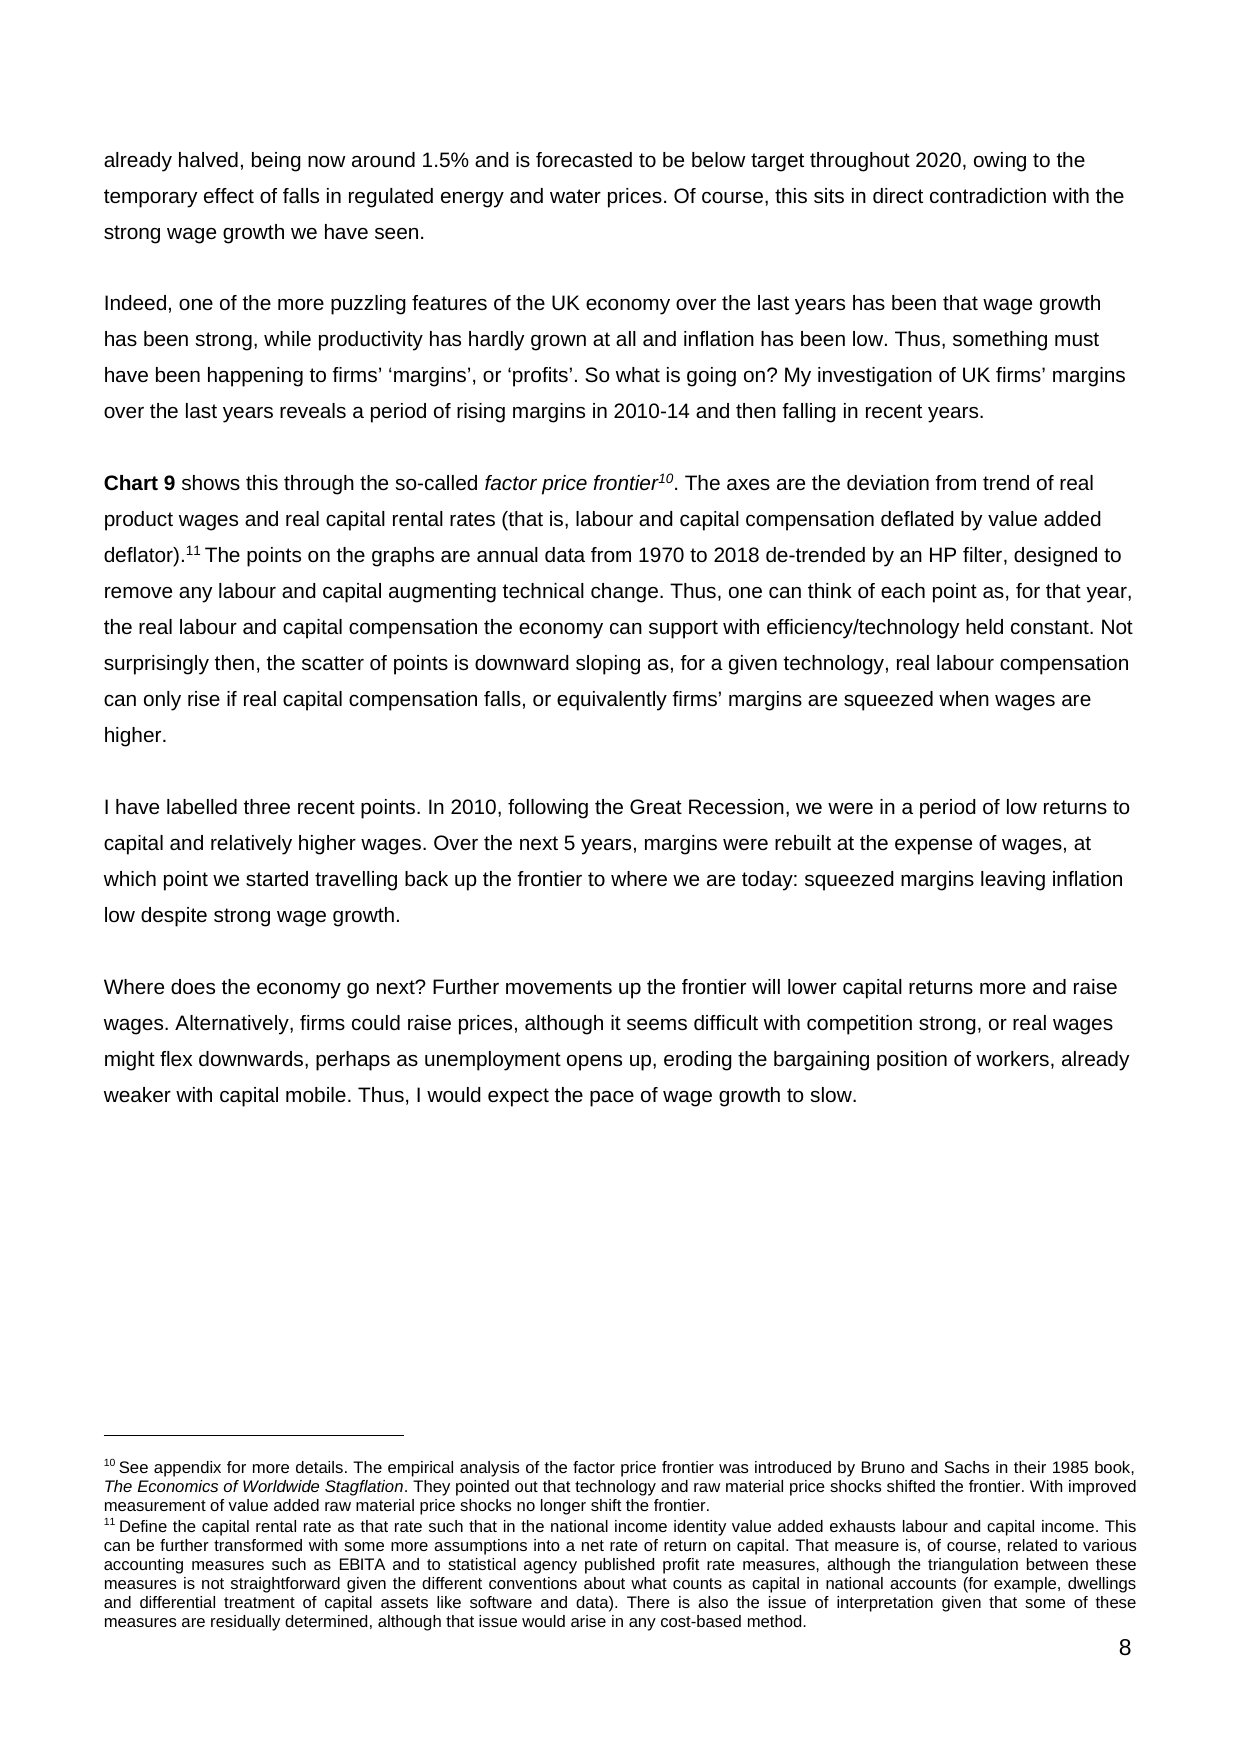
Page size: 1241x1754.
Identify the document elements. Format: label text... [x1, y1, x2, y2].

text already halved, being now around 1.5% and is forecasted to be below target throughout 2020, owing to the [103, 148, 1190, 172]
text Chart 9 shows this through the so-called factor price frontier10. The axes are the deviation from trend of real product wages and real capital rental rates (that is, labour and capital compensation deflated by value added deflator).11 The points on the graphs are annual data from 1970 to 2018 de-trended by an HP filter, designed to remove any labour and capital augmenting technical change. Thus, one can think of each point as, for that year, the real labour and capital compensation the economy can support with efficiency/technology held constant. Not surprisingly then, the scatter of points is downward sloping as, for a given technology, real labour compensation can only rise if real capital compensation falls, or equivalently firms’ margins are squeezed when wages are higher. [103, 471, 1136, 747]
text 11 Define the capital rental rate as that rate such that in the national income identity value added exhausts labour and capital income. This can be further transformed with some more assumptions into a net rate of return on capital. That measure is, of course, related to various accounting measures such as EBITA and to statistical agency published profit rate measures, although the triangulation between these measures is not straightforward given the different conventions about what counts as capital in national accounts (for example, dwellings and differential treatment of capital assets like software and data). There is also the issue of interpretation given that some of these measures are residually determined, although that issue would arise in any cost-based method. [103, 1515, 1138, 1631]
text Indeed, one of the more puzzling features of the UK economy over the last years has been that wage growth has been strong, while productivity has hardly grown at all and inflation has been low. Thus, something must have been happening to firms’ ‘margins’, or ‘profits’. So what is going on? My investigation of UK firms’ margins over the last years reveals a period of rising margins in 2010-14 and then falling in recent years. [103, 291, 1131, 423]
text I have labelled three recent points. In 2010, following the Great Recession, we were in a period of low returns to capital and relatively higher wages. Over the next 5 years, margins were rebuilt at the expense of wages, at which point we started travelling back up the frontier to where we are today: squeezed margins leaving inflation low despite strong wage growth. [103, 795, 1137, 927]
text temporary effect of falls in regulated energy and water prices. Of course, this sits in direct contradiction with the strong wage growth we have seen. [103, 184, 1128, 243]
text 10 See appendix for more details. The empirical analysis of the factor price frontier was introduced by Bruno and Sachs in their 1985 book, The Economics of Worldwide Stagflation. They pointed out that technology and raw material price shocks shifted the frontier. With improved measurement of value added raw material price shocks no longer shift the frontier. [103, 1456, 1138, 1515]
text Where does the economy go next? Further movements up the frontier will lower capital returns more and raise wages. Alternatively, firms could raise prices, although it seems difficult with competition strong, or real wages might flex downwards, perhaps as unemployment opens up, eroding the bargaining position of workers, already weaker with capital mobile. Thus, I would expect the pace of wage growth to slow. [103, 974, 1132, 1106]
